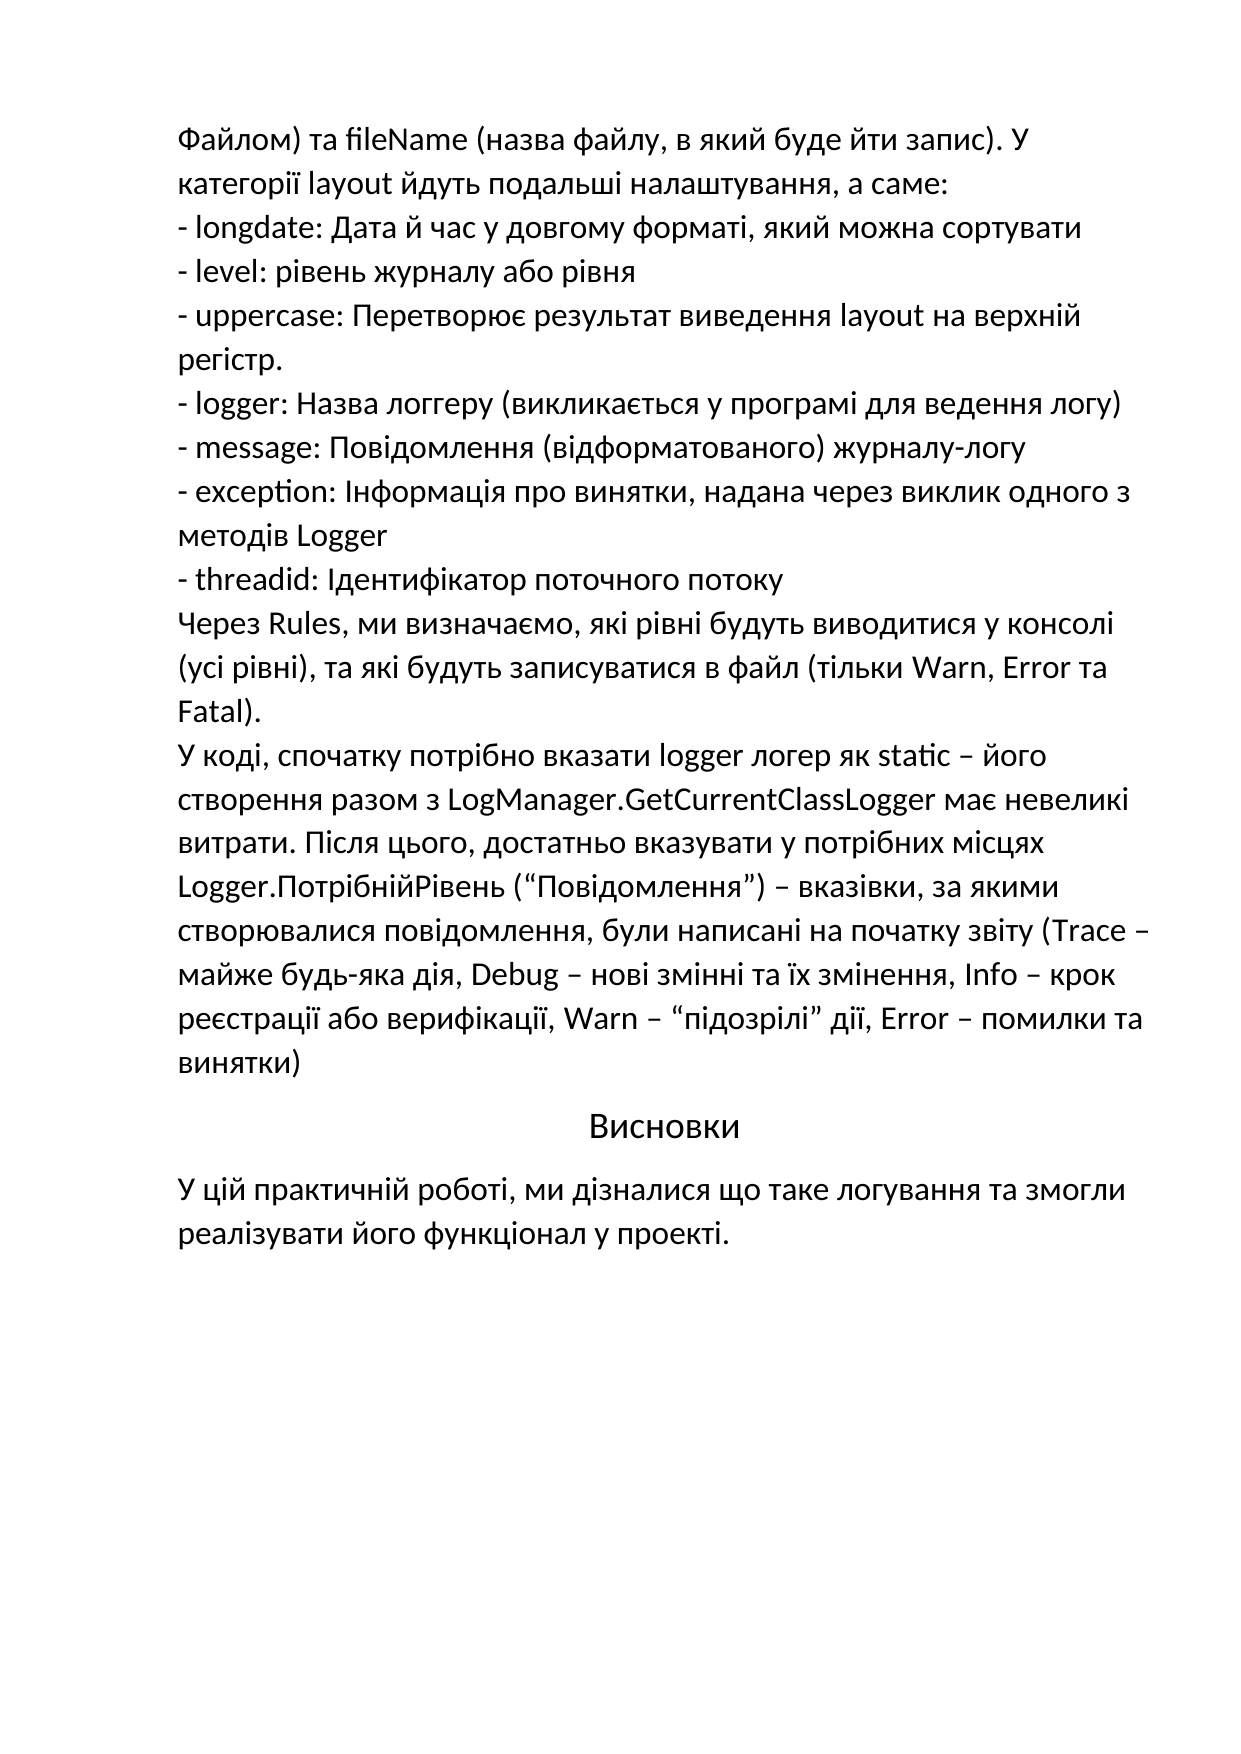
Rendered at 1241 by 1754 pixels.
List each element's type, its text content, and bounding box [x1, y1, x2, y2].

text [177, 118, 1152, 1082]
text У цій практичній роботі, ми дізналися що таке логування та змогли реалізувати його функціонал у проекті. [177, 1168, 1152, 1253]
text Висновки [177, 1102, 1152, 1148]
